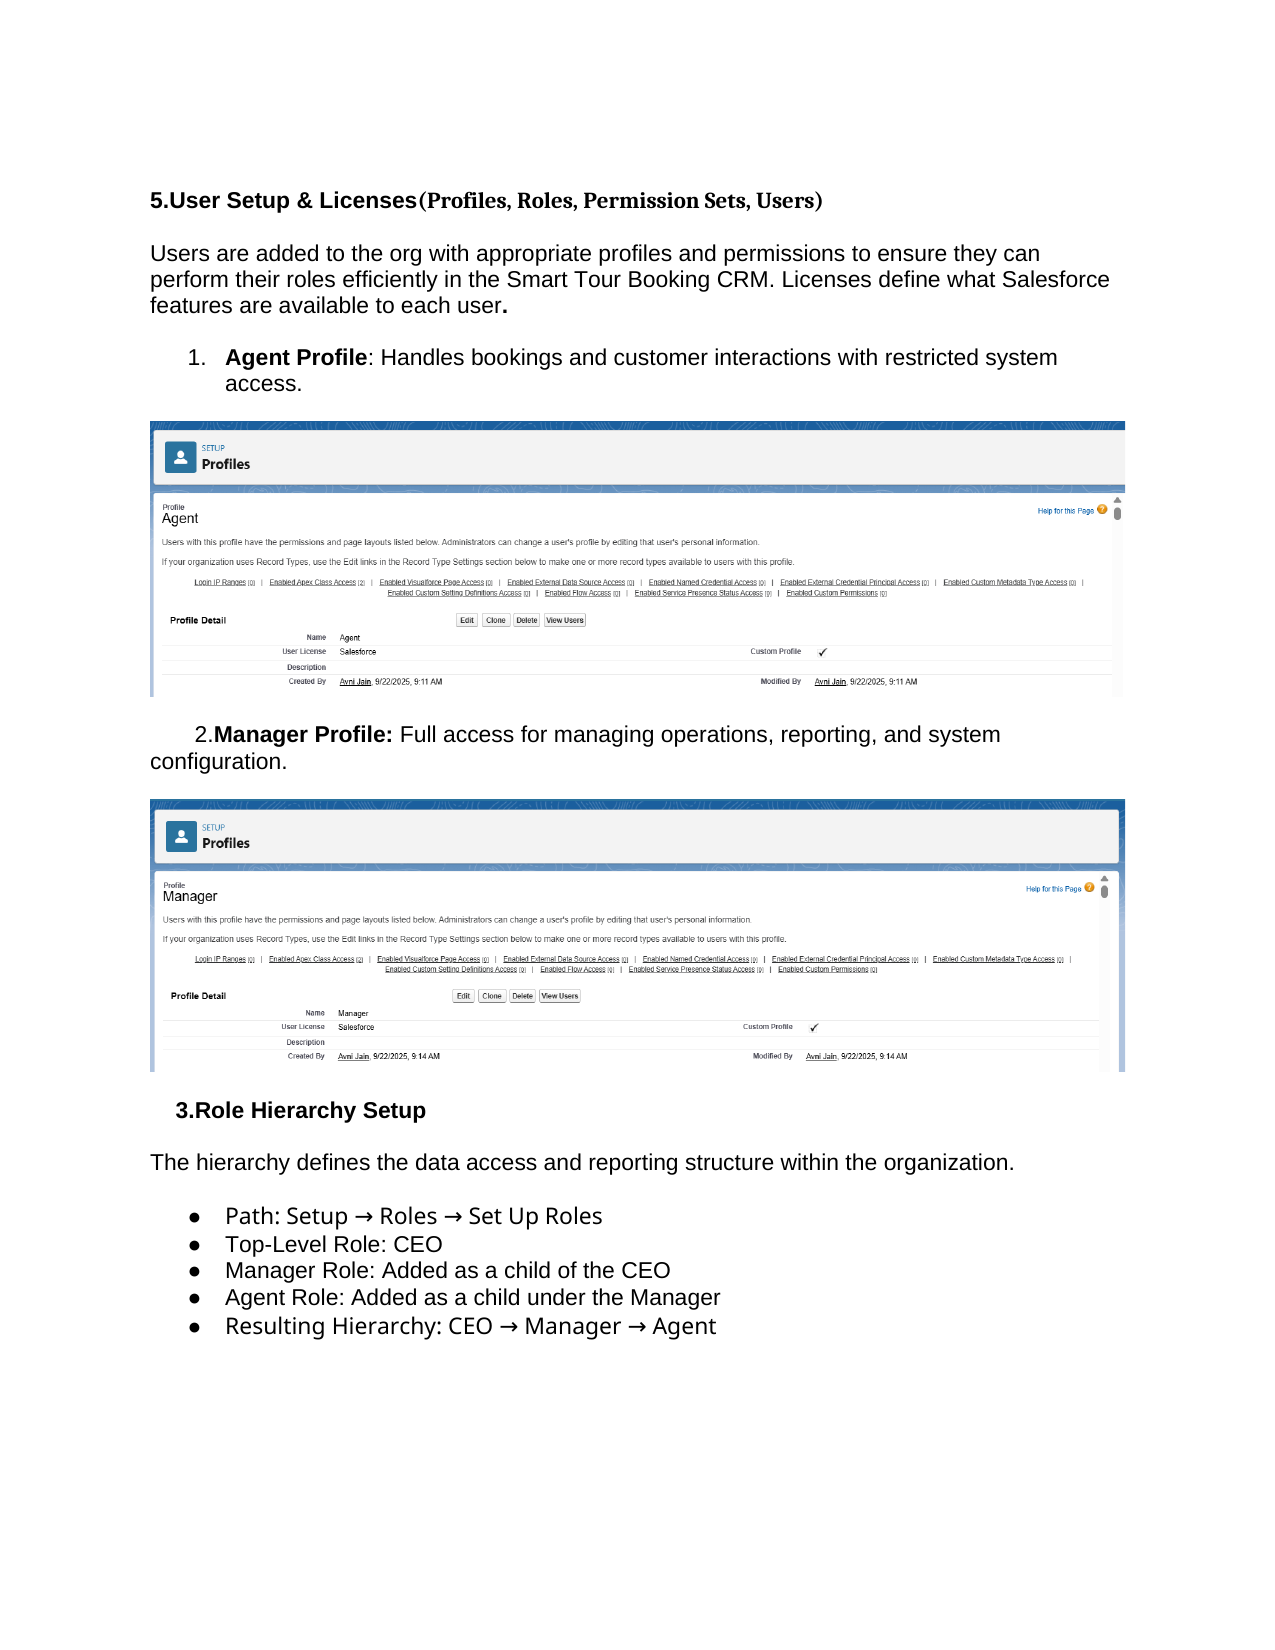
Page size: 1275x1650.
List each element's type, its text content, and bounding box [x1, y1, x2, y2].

text 2.Manager Profile: Full access for managing operations, reporting, and system configuration. [150, 721, 1125, 774]
text The hierarchy defines the data access and reporting structure within the organization. [150, 1148, 1125, 1175]
text Users are added to the org with appropriate profiles and permissions to ensure they can perform their roles efficiently in the Smart Tour Booking CRM. Licenses define what Salesforce features are available to each user. [150, 240, 1125, 319]
text 3.Role Hierarchy Setup [150, 1097, 1125, 1123]
list Resulting Hierarchy: CEO → Manager → Agent [187, 1310, 1125, 1341]
list Top-Level Role: CEO [187, 1231, 1125, 1257]
picture [150, 421, 1125, 697]
list Path: Setup → Roles → Set Up Roles [187, 1200, 1125, 1231]
subtitle 5.User Setup & Licenses(Profiles, Roles, Permission Sets, Users) [150, 187, 1125, 215]
list Agent Role: Added as a child under the Manager [187, 1284, 1125, 1310]
list Manager Role: Added as a child of the CEO [187, 1257, 1125, 1284]
picture [150, 799, 1125, 1072]
list Agent Profile: Handles bookings and customer interactions with restricted system access. [187, 344, 1125, 396]
